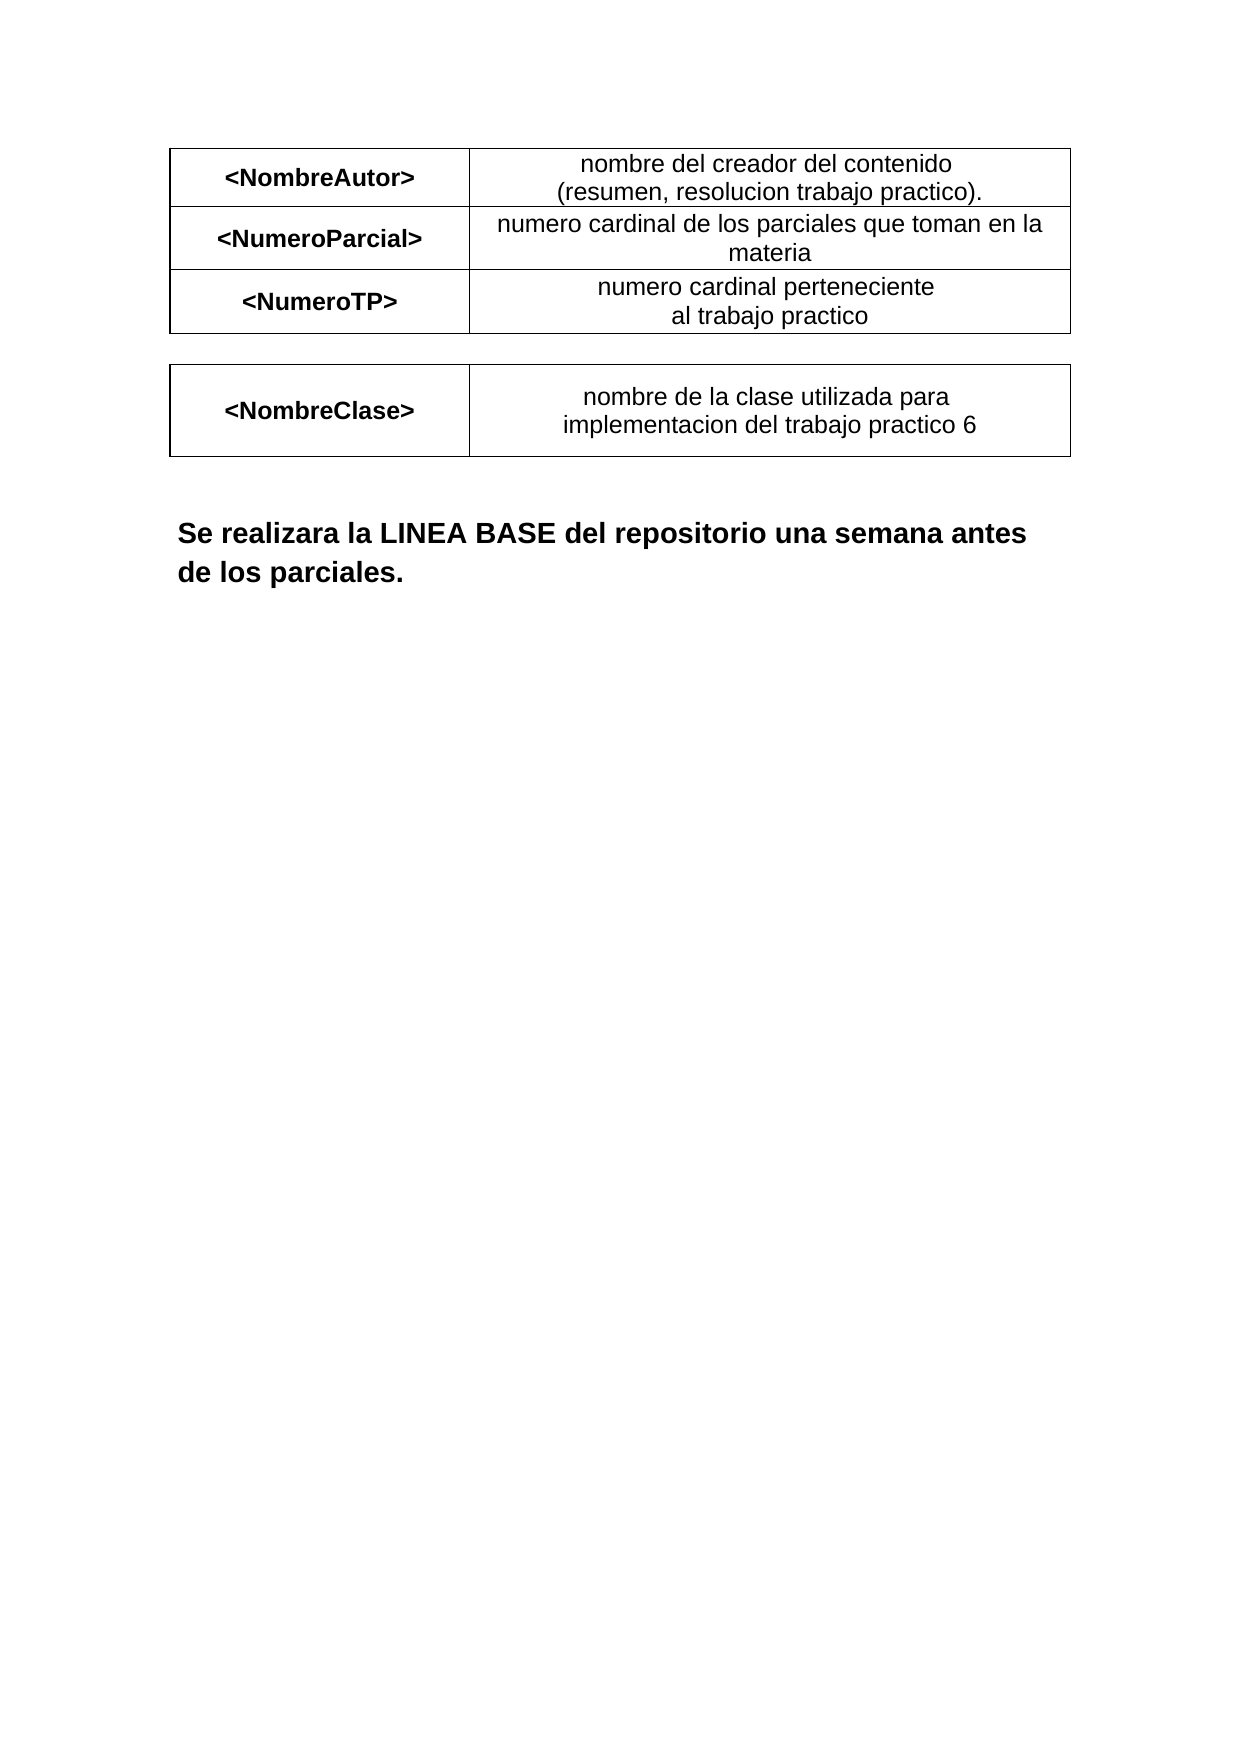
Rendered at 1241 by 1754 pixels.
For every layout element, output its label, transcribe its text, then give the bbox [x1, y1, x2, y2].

table_cell numero cardinal perteneciente al trabajo practico [470, 270, 1070, 333]
text Se realizara la LINEA BASE del repositorio una semana antes de los parciales. [177, 517, 1063, 589]
table_cell <NombreAutor> [171, 149, 469, 206]
table_cell <NombreClase> [171, 365, 469, 456]
table_cell nombre de la clase utilizada para implementacion del trabajo practico 6 [470, 365, 1070, 456]
table_cell <NumeroTP> [171, 270, 469, 333]
table_cell <NumeroParcial> [171, 207, 469, 269]
table_cell numero cardinal de los parciales que toman en la materia [470, 207, 1070, 269]
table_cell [470, 149, 1070, 206]
